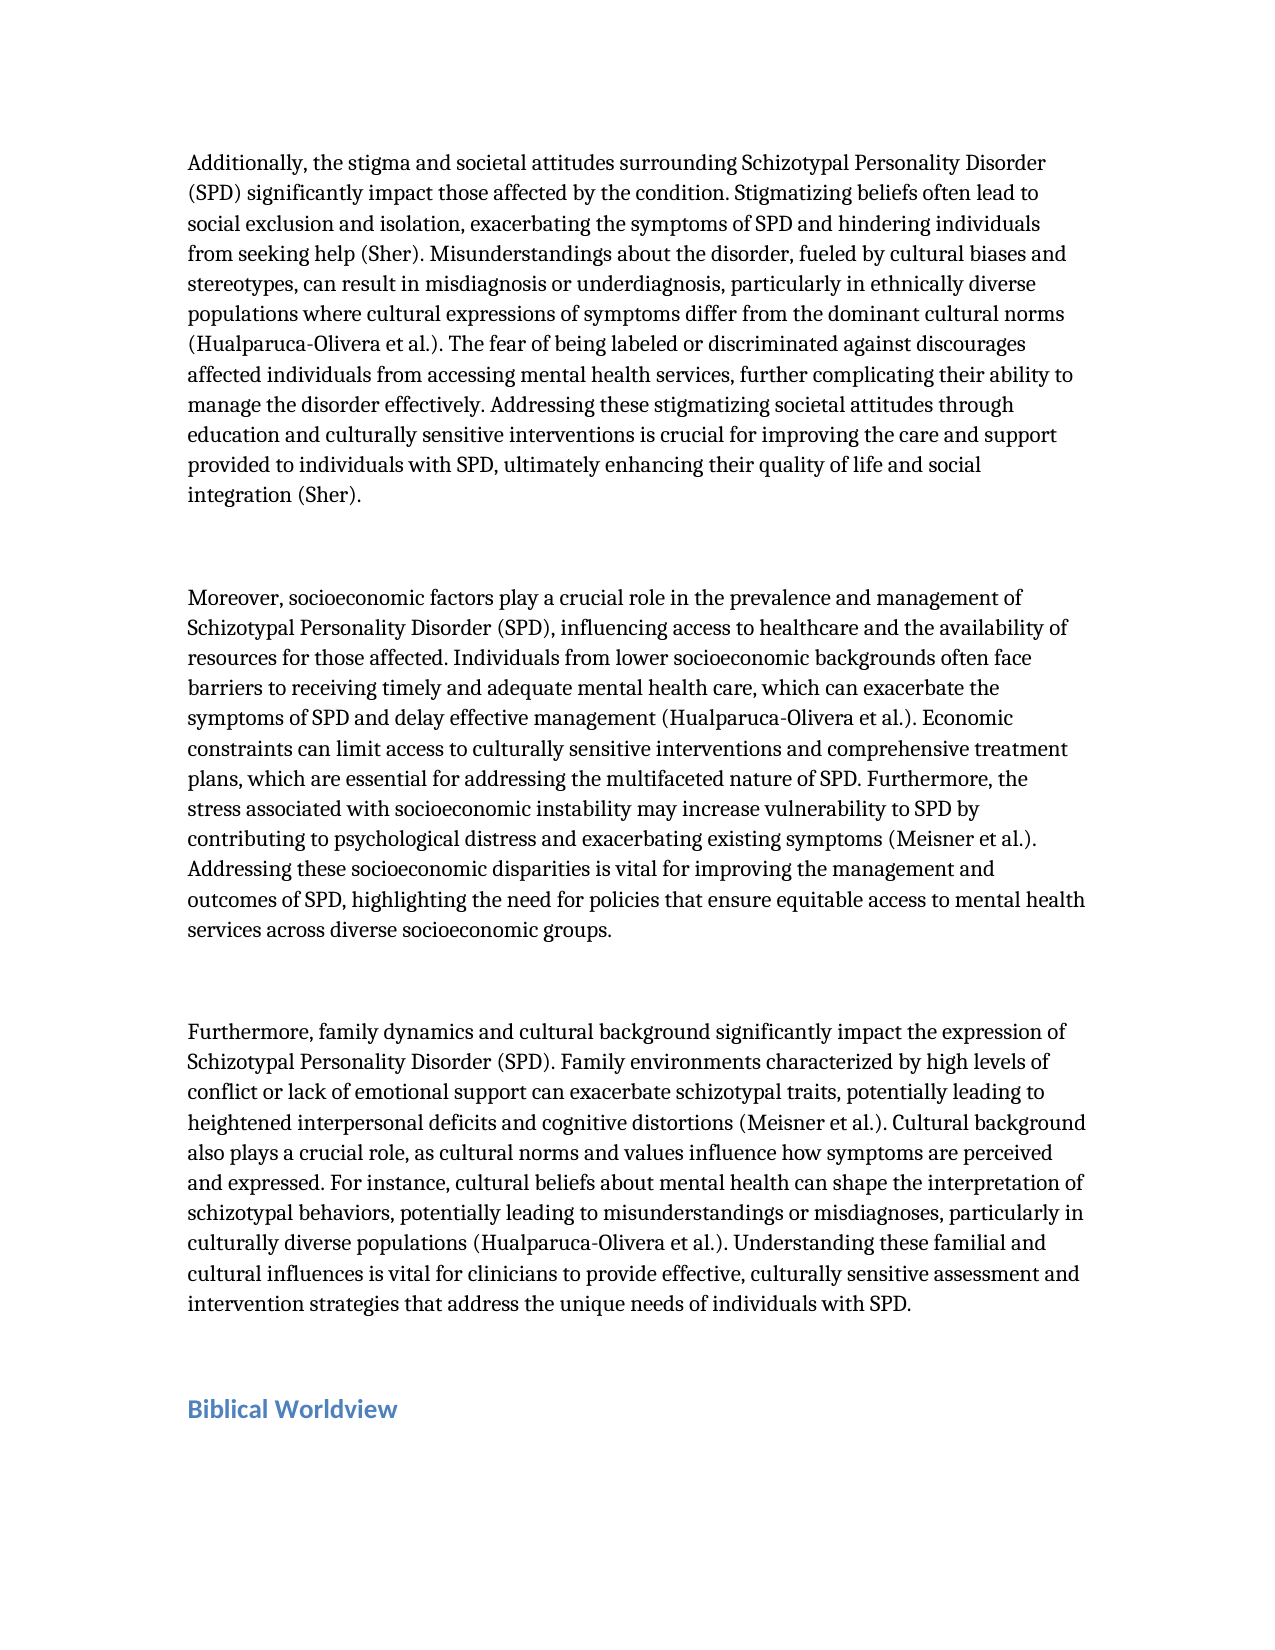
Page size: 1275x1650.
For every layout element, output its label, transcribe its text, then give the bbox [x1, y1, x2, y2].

text Furthermore, family dynamics and cultural background significantly impact the expression of Schizotypal Personality Disorder (SPD). Family environments characterized by high levels of conflict or lack of emotional support can exacerbate schizotypal traits, potentially leading to heightened interpersonal deficits and cognitive distortions (Meisner et al.). Cultural background also plays a crucial role, as cultural norms and values influence how symptoms are perceived and expressed. For instance, cultural beliefs about mental health can shape the interpretation of schizotypal behaviors, potentially leading to misunderstandings or misdiagnoses, particularly in culturally diverse populations (Hualparuca-Olivera et al.). Understanding these familial and cultural influences is vital for clinicians to provide effective, culturally sensitive assessment and intervention strategies that address the unique needs of individuals with SPD. [187, 1019, 1087, 1317]
text Moreover, socioeconomic factors play a crucial role in the prevalence and management of Schizotypal Personality Disorder (SPD), influencing access to healthcare and the availability of resources for those affected. Individuals from lower socioeconomic backgrounds often face barriers to receiving timely and adequate mental health care, which can exacerbate the symptoms of SPD and delay effective management (Hualparuca-Olivera et al.). Economic constraints can limit access to culturally sensitive interventions and comprehensive treatment plans, which are essential for addressing the multifaceted nature of SPD. Furthermore, the stress associated with socioeconomic instability may increase vulnerability to SPD by contributing to psychological distress and exacerbating existing symptoms (Meisner et al.). Addressing these socioeconomic disparities is vital for improving the management and outcomes of SPD, highlighting the need for policies that ensure equitable access to mental health services across diverse socioeconomic groups. [187, 584, 1087, 943]
text Additionally, the stigma and societal attitudes surrounding Schizotypal Personality Disorder (SPD) significantly impact those affected by the condition. Stigmatizing beliefs often lead to social exclusion and isolation, exacerbating the symptoms of SPD and hindering individuals from seeking help (Sher). Misunderstandings about the disorder, fueled by cultural biases and stereotypes, can result in misdiagnosis or underdiagnosis, particularly in ethnically diverse populations where cultural expressions of symptoms differ from the dominant cultural norms (Hualparuca-Olivera et al.). The fear of being labeled or discriminated against discourages affected individuals from accessing mental health services, further complicating their ability to manage the disorder effectively. Addressing these stigmatizing societal attitudes through education and culturally sensitive interventions is crucial for improving the care and support provided to individuals with SPD, ultimately enhancing their quality of life and social integration (Sher). [187, 150, 1087, 509]
subtitle Biblical Worldview [187, 1393, 1087, 1426]
